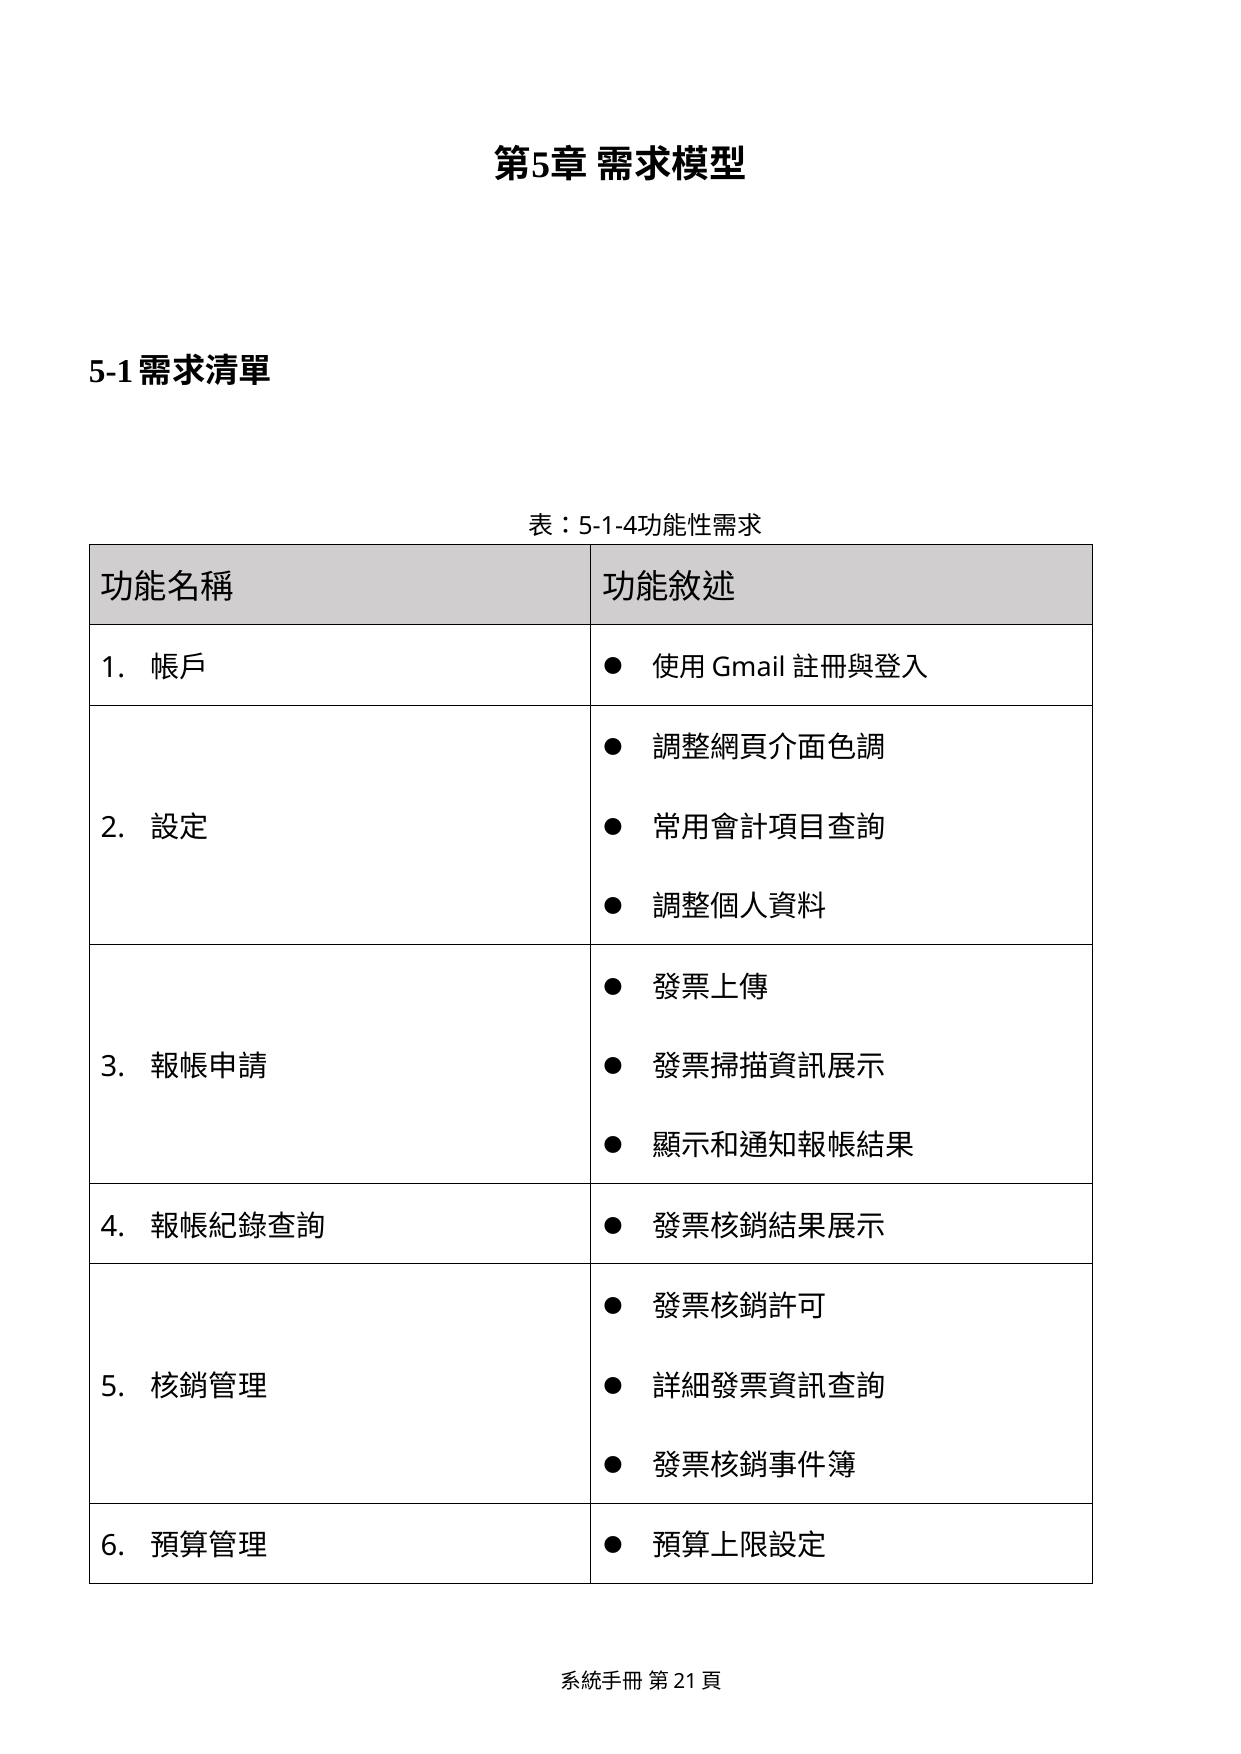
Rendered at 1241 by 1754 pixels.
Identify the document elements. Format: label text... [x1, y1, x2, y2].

table_cell 報帳申請 [90, 945, 590, 1183]
table_cell 使用Gmail 註冊與登入 [591, 625, 1092, 704]
table_cell 報帳紀錄查詢 [90, 1184, 590, 1263]
table_cell 帳戶 [90, 625, 590, 704]
table_cell 發票核銷結果展示 [591, 1184, 1092, 1263]
table_cell 發票核銷許可 詳細發票資訊查詢 發票核銷事件簿 [591, 1264, 1092, 1502]
table_header 功能名稱 [90, 545, 590, 624]
subtitle 需求清單 [89, 328, 1152, 407]
table_cell 調整網頁介面色調 常用會計項目查詢 調整個人資料 [591, 706, 1092, 944]
table_cell 發票上傳 發票掃描資訊展示 顯示和通知報帳結果 [591, 945, 1092, 1183]
table_cell 設定 [90, 706, 590, 944]
table_cell 核銷管理 [90, 1264, 590, 1502]
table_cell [591, 1504, 1092, 1583]
subtitle 需求模型 [89, 121, 1152, 201]
table_cell 預算管理 [90, 1504, 590, 1583]
table_header 功能敘述 [591, 545, 1092, 624]
